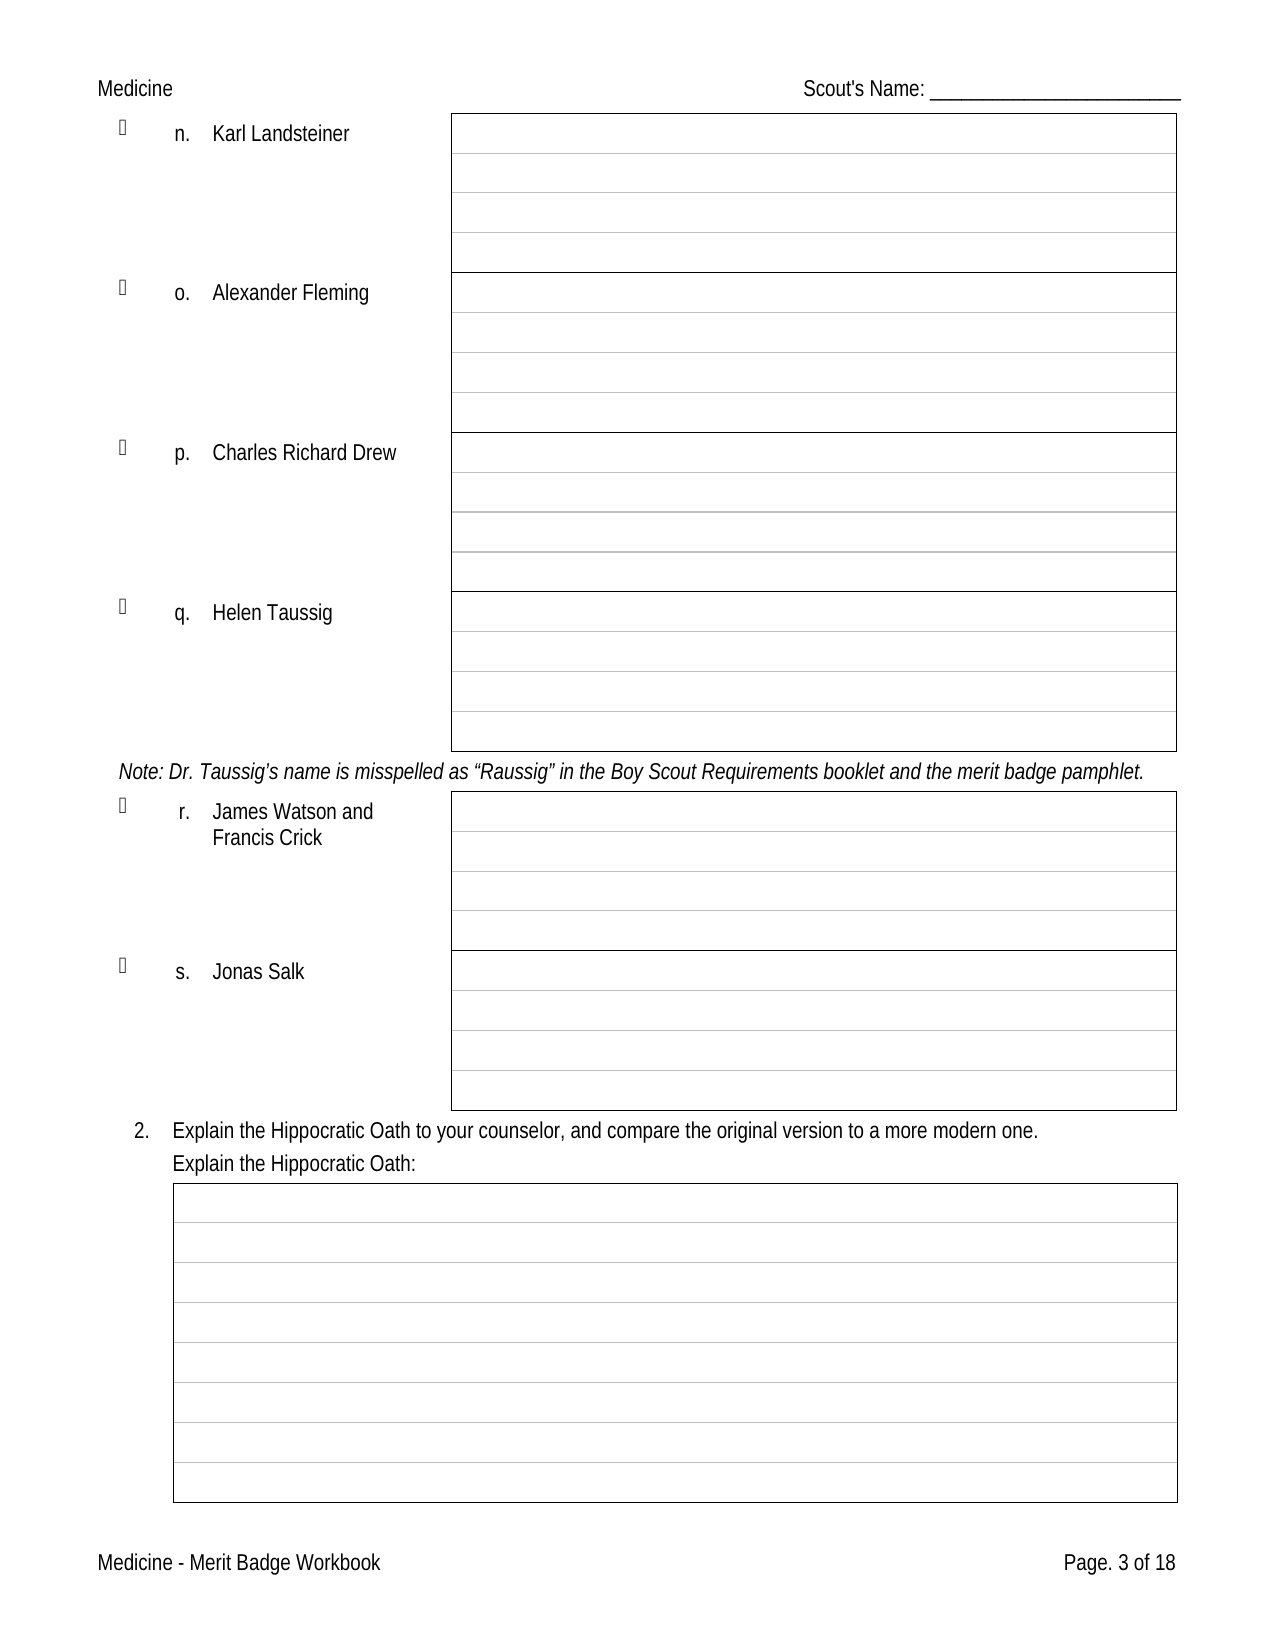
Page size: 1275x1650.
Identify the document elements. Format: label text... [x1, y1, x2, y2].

table_cell [174, 1383, 1177, 1422]
text Explain the Hippocratic Oath: [172, 1150, 1177, 1176]
table_cell Jonas Salk [201, 950, 451, 1110]
table_header Karl Landsteiner [201, 113, 451, 272]
table_cell [174, 1263, 1177, 1302]
table_cell p. [159, 432, 201, 591]
table_cell Note: Dr. Taussig’s name is misspelled as “Raussig” in the Boy Scout Requirements booklet and the merit badge pamphlet. [108, 751, 1176, 791]
table_cell [452, 872, 1176, 910]
table_header n. [159, 113, 201, 272]
table_cell q. [159, 591, 201, 751]
table_cell [174, 1423, 1177, 1462]
table_cell [452, 712, 1176, 751]
table_header [108, 113, 159, 272]
table_cell [108, 272, 159, 432]
table_cell [108, 950, 159, 1110]
table_cell [452, 233, 1176, 272]
table_header [452, 114, 1176, 152]
table_cell [452, 393, 1176, 432]
table_cell [174, 1463, 1177, 1502]
table_cell [452, 592, 1176, 631]
table_cell [452, 672, 1176, 711]
table_cell [452, 433, 1176, 472]
table_cell [108, 591, 159, 751]
table_cell [174, 1343, 1177, 1382]
table_cell r. [159, 791, 201, 950]
table_cell [452, 553, 1176, 591]
table_cell [452, 193, 1176, 232]
table_cell [174, 1223, 1177, 1262]
table_header [174, 1184, 1177, 1222]
table_cell [452, 792, 1176, 831]
table_cell [452, 1071, 1176, 1110]
table_cell [108, 432, 159, 591]
table_cell [452, 1031, 1176, 1070]
table_cell Alexander Fleming [201, 272, 451, 432]
table_cell [452, 991, 1176, 1030]
table_cell [174, 1303, 1177, 1342]
table_cell [452, 353, 1176, 392]
table_cell [452, 313, 1176, 352]
table_cell [452, 911, 1176, 950]
table_cell [452, 273, 1176, 312]
table_cell [452, 154, 1176, 192]
table_cell Charles Richard Drew [201, 432, 451, 591]
text 2. Explain the Hippocratic Oath to your counselor, and compare the original version to a more modern one. [97, 1117, 1177, 1143]
table_cell James Watson and Francis Crick [201, 791, 451, 950]
table_cell Helen Taussig [201, 591, 451, 751]
table_cell [452, 513, 1176, 551]
table_cell [452, 473, 1176, 511]
table_cell s. [159, 950, 201, 1110]
table_cell o. [159, 272, 201, 432]
table_cell [108, 791, 159, 950]
table_cell [452, 632, 1176, 671]
table_cell [452, 832, 1176, 871]
table_cell [452, 951, 1176, 990]
